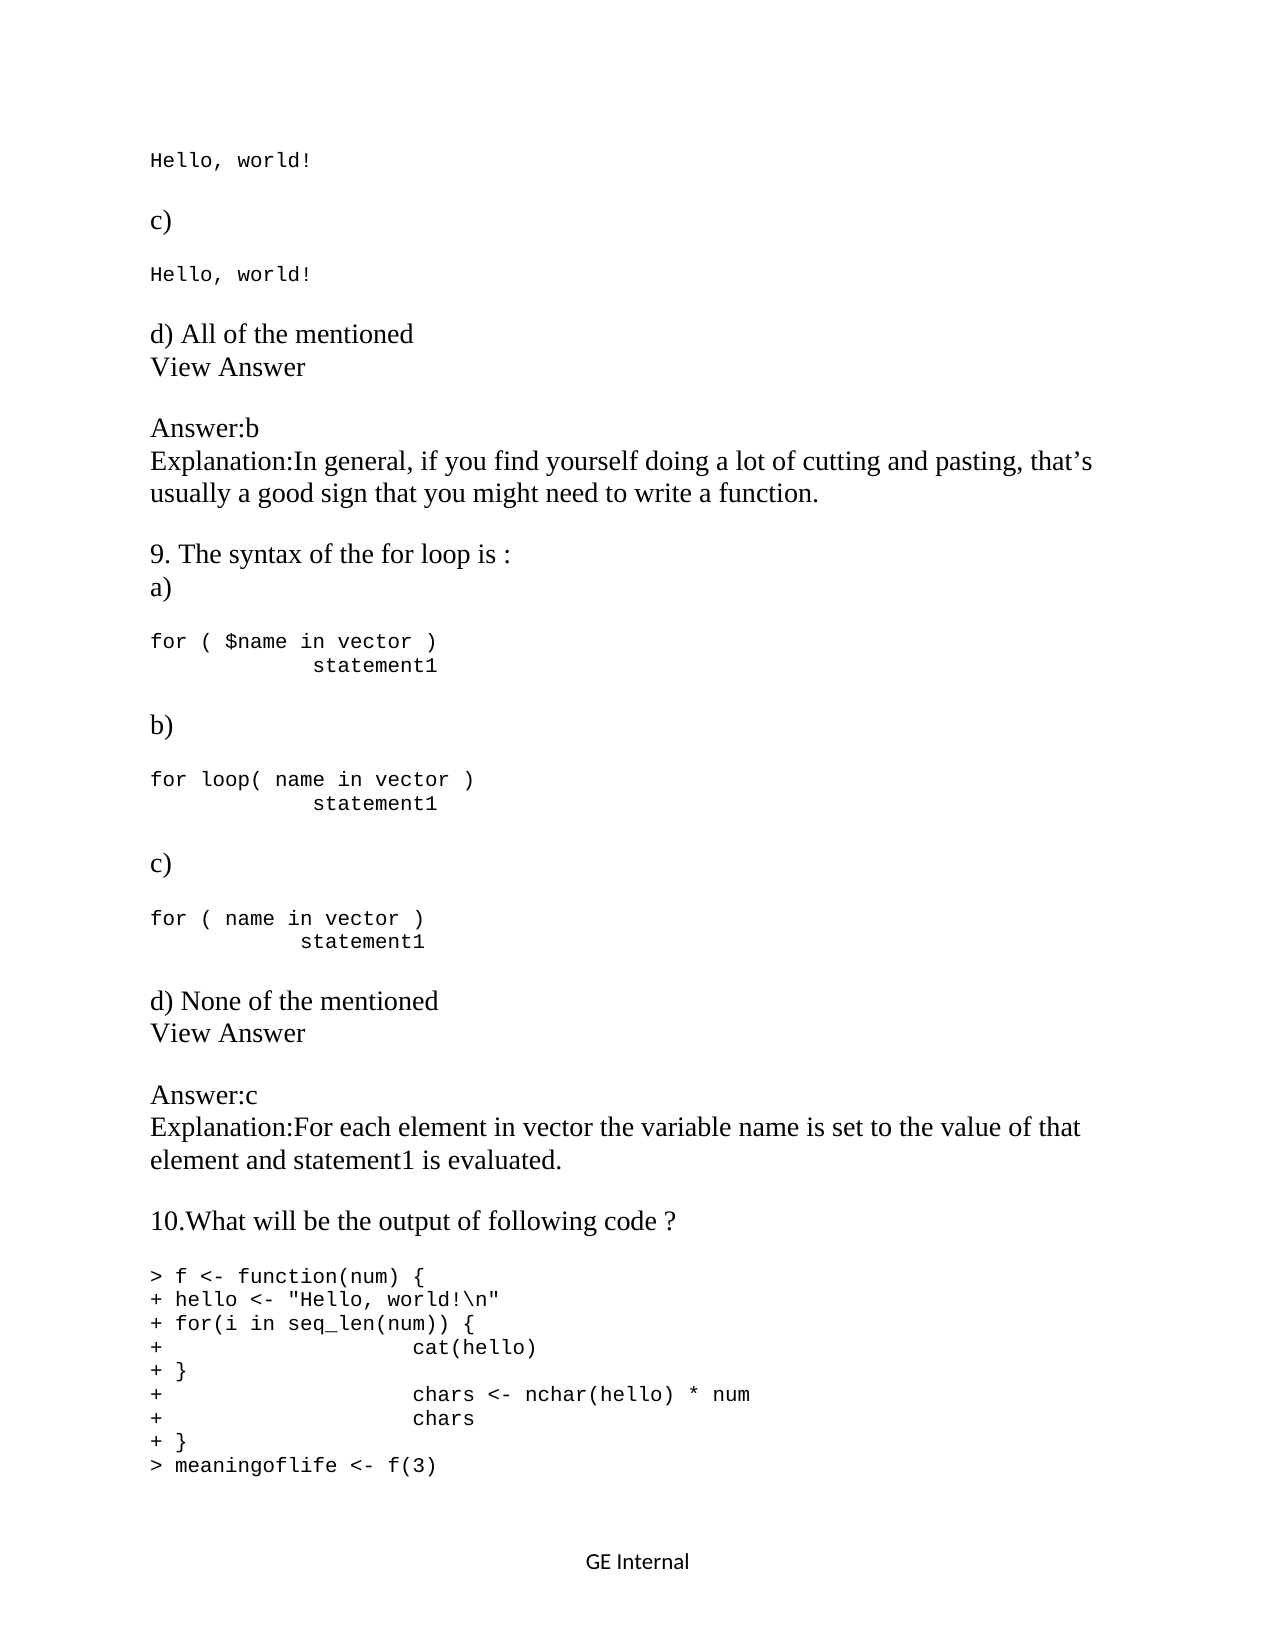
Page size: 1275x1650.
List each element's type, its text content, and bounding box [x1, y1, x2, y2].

text + } [150, 1360, 1125, 1384]
text d) All of the mentioned View Answer [150, 317, 1125, 382]
text statement1 [150, 793, 1125, 817]
text b) [150, 708, 1125, 740]
text + chars [150, 1408, 1125, 1431]
text 10.What will be the output of following code ? [150, 1204, 1125, 1237]
text for ( $name in vector ) [150, 631, 1125, 655]
text 9. The syntax of the for loop is : a) [150, 537, 1125, 602]
text Hello, world! [150, 264, 1125, 288]
text + for(i in seq_len(num)) { [150, 1313, 1125, 1337]
text for ( name in vector ) [150, 907, 1125, 931]
text Answer:b Explanation:In general, if you find yourself doing a lot of cutting and pasting, that’s usually a good sign that you might need to write a function. [150, 411, 1125, 508]
text + cat(hello) [150, 1337, 1125, 1360]
text + chars <- nchar(hello) * num [150, 1384, 1125, 1408]
text > f <- function(num) { [150, 1266, 1125, 1289]
text + hello <- "Hello, world!\n" [150, 1289, 1125, 1313]
text for loop( name in vector ) [150, 769, 1125, 793]
text c) [150, 203, 1125, 235]
text statement1 [150, 931, 1125, 955]
text statement1 [150, 655, 1125, 679]
text > meaningoflife <- f(3) [150, 1455, 1125, 1479]
text d) None of the mentioned View Answer [150, 984, 1125, 1049]
text Answer:c Explanation:For each element in vector the variable name is set to the value of that element and statement1 is evaluated. [150, 1078, 1125, 1175]
text + } [150, 1431, 1125, 1455]
text c) [150, 846, 1125, 878]
text Hello, world! [150, 150, 1125, 174]
